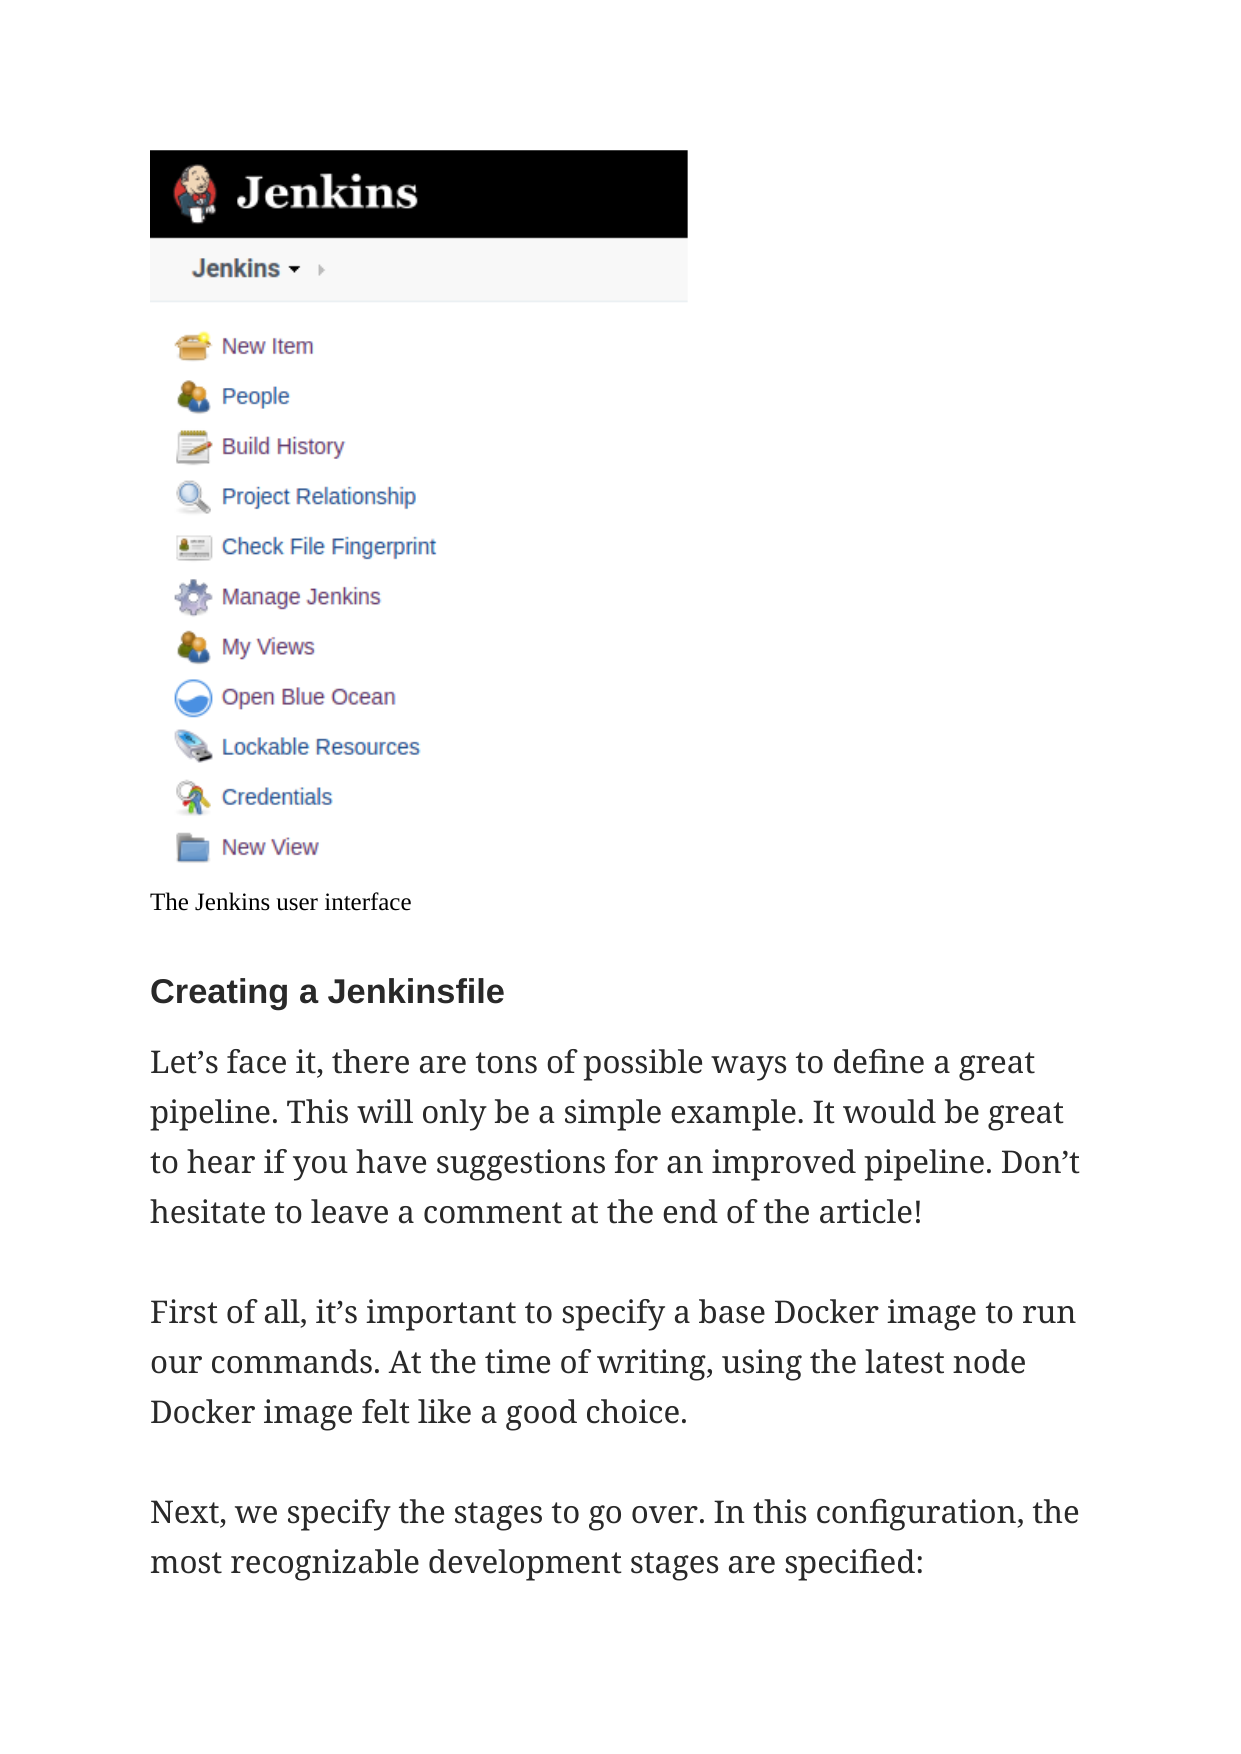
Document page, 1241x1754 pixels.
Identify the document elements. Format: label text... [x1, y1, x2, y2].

text First of all, it’s important to specify a base Docker image to run our commands. At the time of writing, using the latest node Docker image felt like a good choice. [150, 1283, 1090, 1433]
picture [150, 150, 688, 888]
text The Jenkins user interface [150, 887, 1090, 916]
text Let’s face it, there are tons of possible ways to define a great pipeline. This will only be a simple example. It would be great to hear if you have suggestions for an improved pipeline. Don’t hesitate to leave a comment at the end of the article! [150, 1033, 1090, 1233]
text Creating a Jenkinsfile [150, 967, 1090, 1011]
text Next, we specify the stages to go over. In this configuration, the most recognizable development stages are specified: [150, 1483, 1090, 1583]
